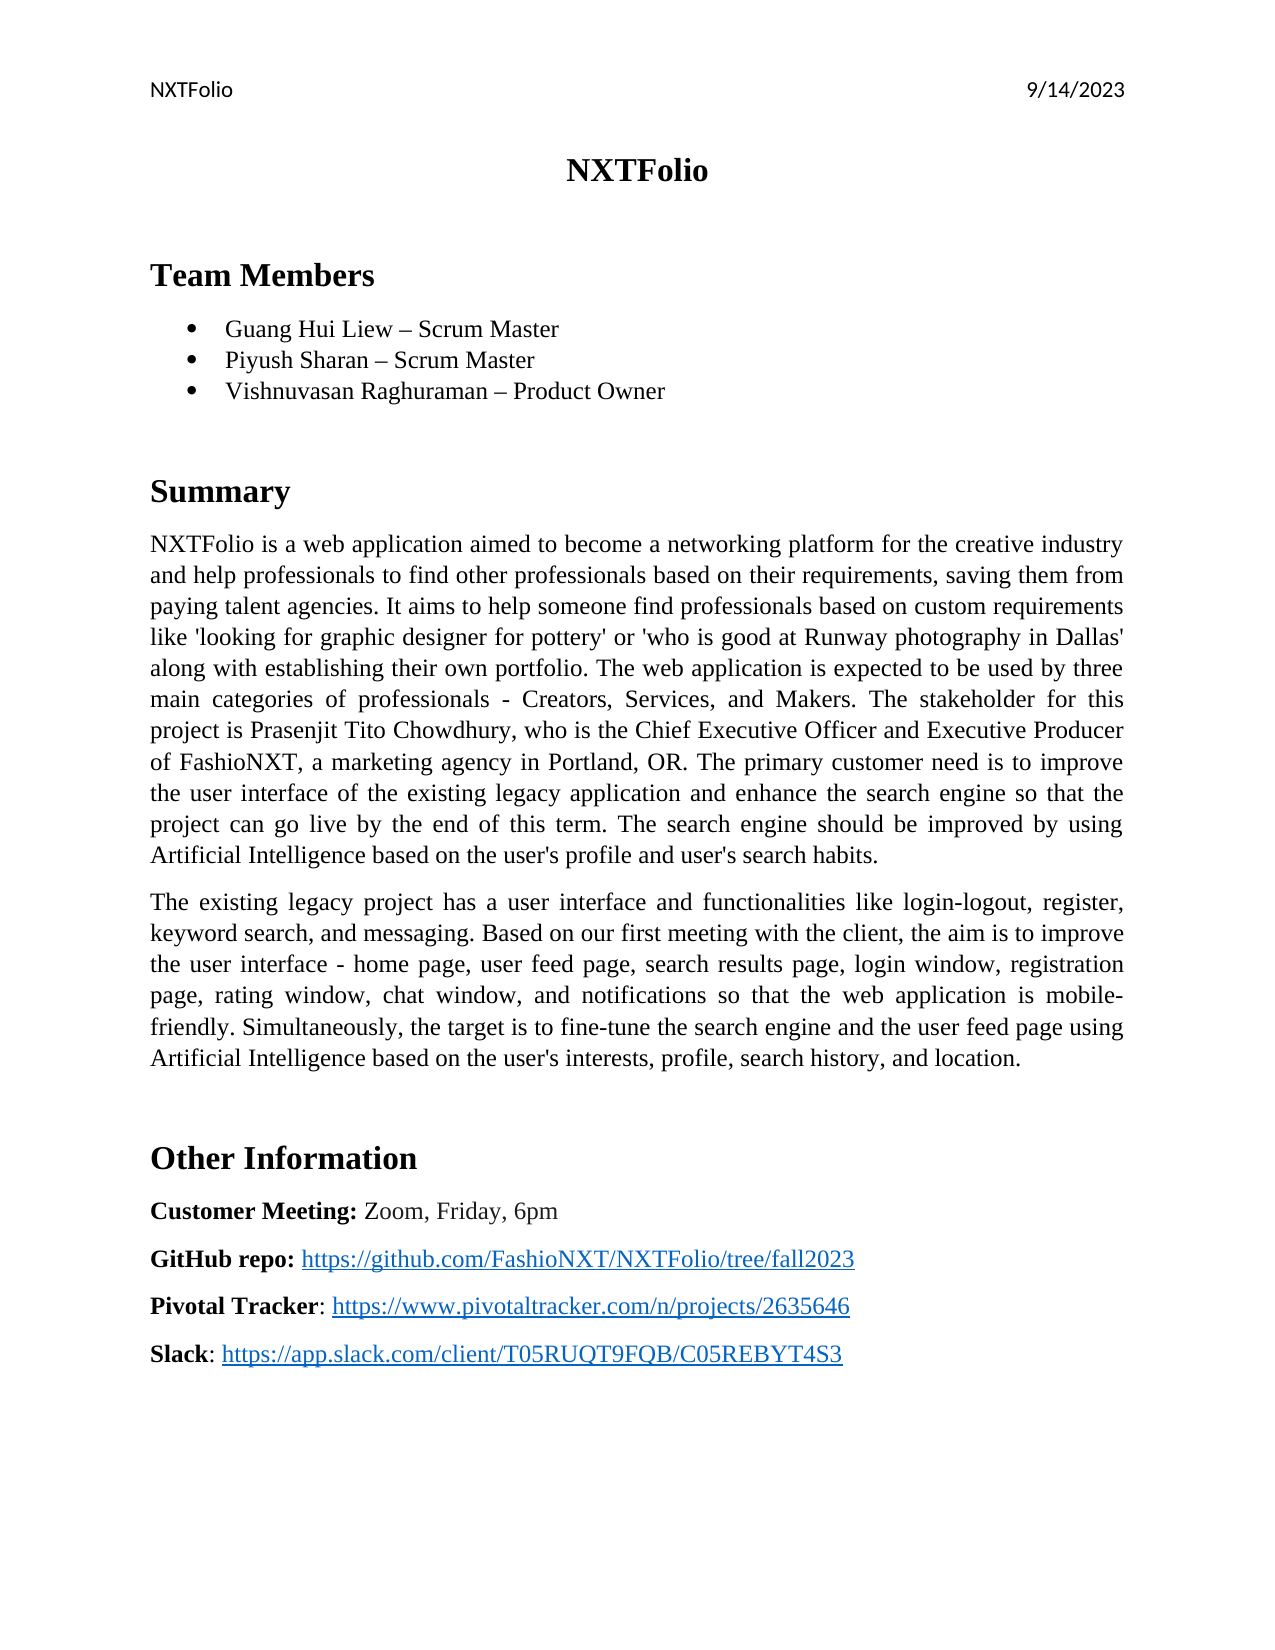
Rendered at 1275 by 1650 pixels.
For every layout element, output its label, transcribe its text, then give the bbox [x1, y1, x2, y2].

text Customer Meeting: Zoom, Friday, 6pm [150, 1196, 1125, 1225]
text Other Information [150, 1138, 1125, 1176]
text Pivotal Tracker: https://www.pivotaltracker.com/n/projects/2635646 [150, 1291, 1125, 1320]
list Guang Hui Liew – Scrum Master [187, 314, 1125, 342]
text NXTFolio is a web application aimed to become a networking platform for the creative industry and help professionals to find other professionals based on their requirements, saving them from paying talent agencies. It aims to help someone find professionals based on custom requirements like 'looking for graphic designer for pottery' or 'who is good at Runway photography in Dallas' along with establishing their own portfolio. The web application is expected to be used by three main categories of professionals - Creators, Services, and Makers. The stakeholder for this project is Prasenjit Tito Chowdhury, who is the Chief Executive Officer and Executive Producer of FashioNXT, a marketing agency in Portland, OR. The primary customer need is to improve the user interface of the existing legacy application and enhance the search engine so that the project can go live by the end of this term. The search engine should be improved by using Artificial Intelligence based on the user's profile and user's search habits. [150, 529, 1125, 868]
list Vishnuvasan Raghuraman – Product Owner [187, 376, 1125, 404]
text NXTFolio [150, 150, 1125, 188]
list Piyush Sharan – Scrum Master [187, 345, 1125, 373]
text Team Members [150, 256, 1125, 294]
text GitHub repo: https://github.com/FashioNXT/NXTFolio/tree/fall2023 [150, 1244, 1125, 1272]
text Slack: https://app.slack.com/client/T05RUQT9FQB/C05REBYT4S3 [150, 1339, 1125, 1368]
text Summary [150, 471, 1125, 509]
text The existing legacy project has a user interface and functionalities like login-logout, register, keyword search, and messaging. Based on our first meeting with the client, the aim is to improve the user interface - home page, user feed page, search results page, login window, registration page, rating window, chat window, and notifications so that the web application is mobile-friendly. Simultaneously, the target is to fine-tune the search engine and the user feed page using Artificial Intelligence based on the user's interests, profile, search history, and location. [150, 887, 1125, 1071]
